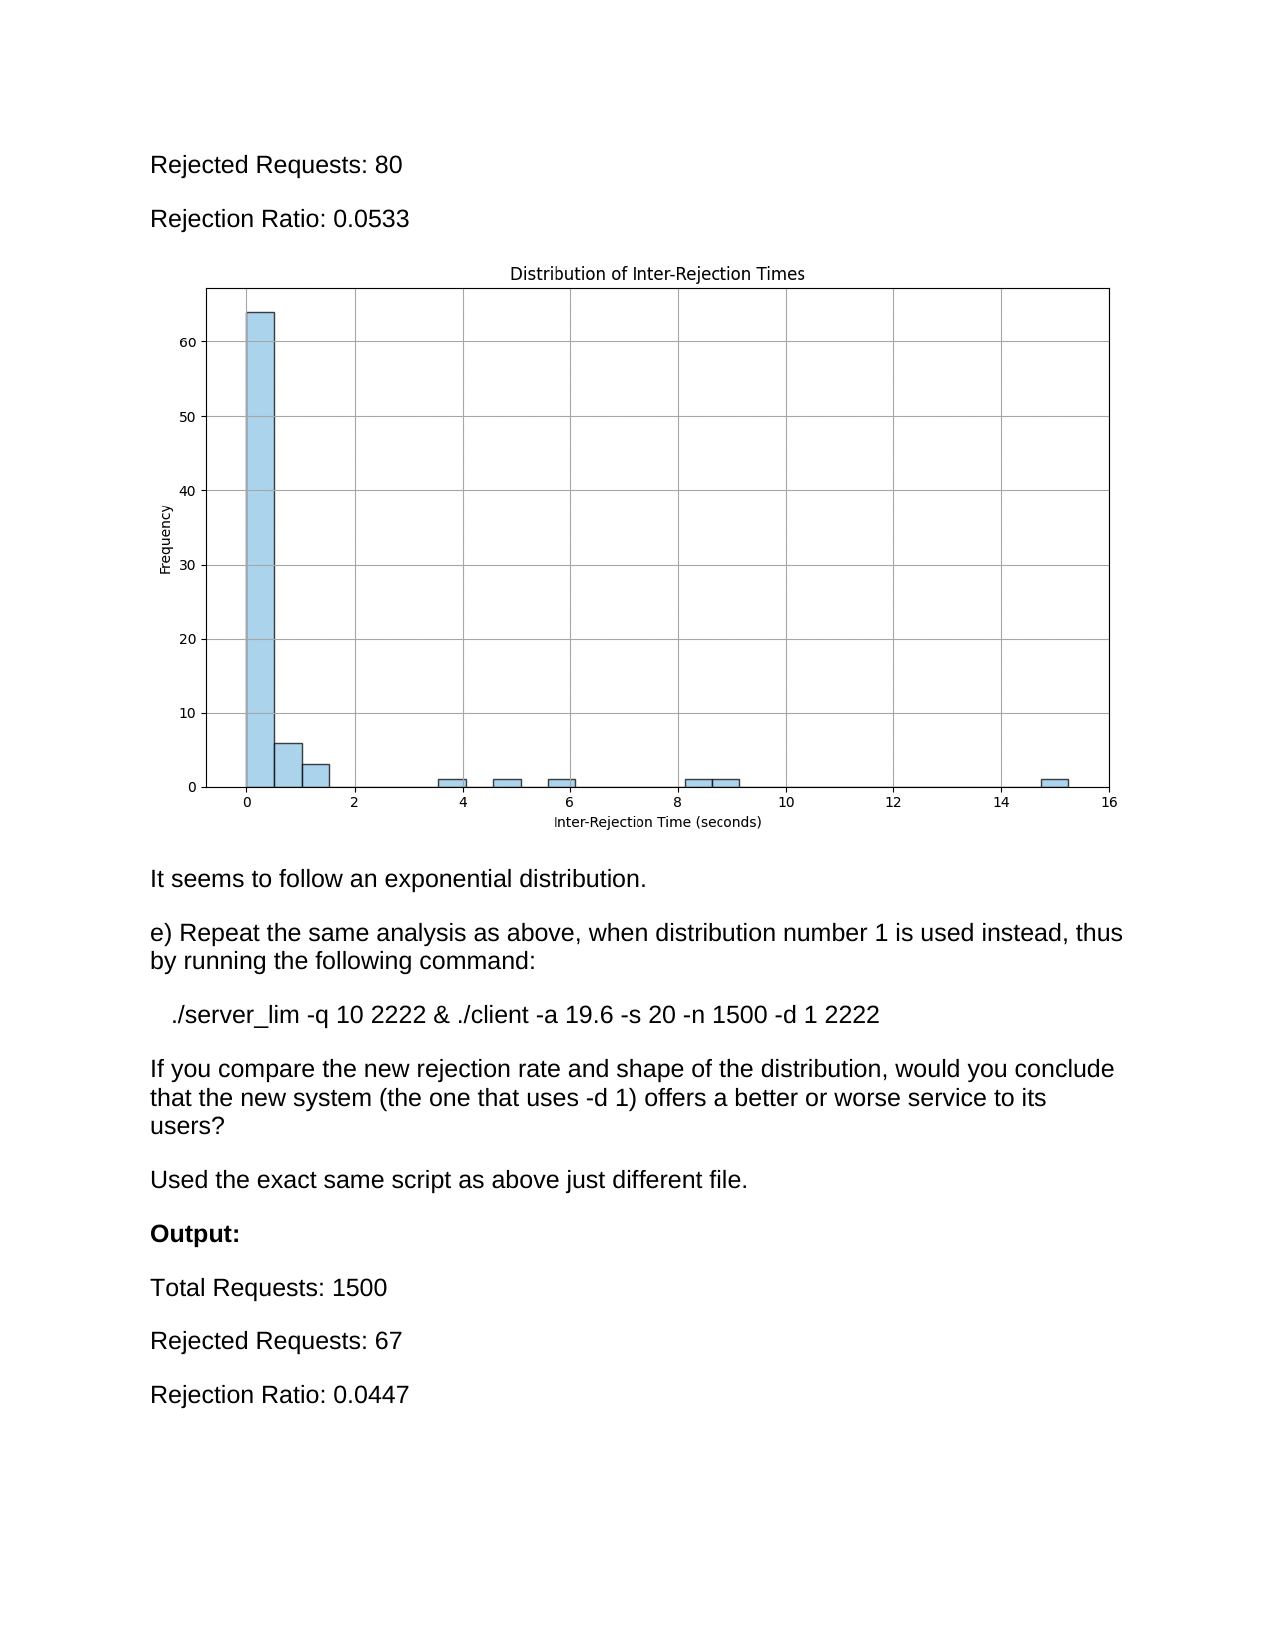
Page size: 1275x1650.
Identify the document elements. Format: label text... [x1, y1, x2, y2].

text Used the exact same script as above just different file. [150, 1165, 1125, 1194]
text e) Repeat the same analysis as above, when distribution number 1 is used instead, thus by running the following command: [150, 917, 1125, 975]
text Rejection Ratio: 0.0533 [150, 204, 1125, 232]
text Rejected Requests: 67 [150, 1326, 1125, 1355]
text Output: [150, 1219, 1125, 1247]
picture [150, 257, 1125, 839]
text It seems to follow an exponential distribution. [150, 864, 1125, 892]
text Rejected Requests: 80 [150, 150, 1125, 179]
text If you compare the new rejection rate and shape of the distribution, would you conclude that the new system (the one that uses -d 1) offers a better or worse service to its users? [150, 1054, 1125, 1140]
text ./server_lim -q 10 2222 & ./client -a 19.6 -s 20 -n 1500 -d 1 2222 [150, 1000, 1125, 1029]
text Rejection Ratio: 0.0447 [150, 1380, 1125, 1409]
text Total Requests: 1500 [150, 1272, 1125, 1301]
